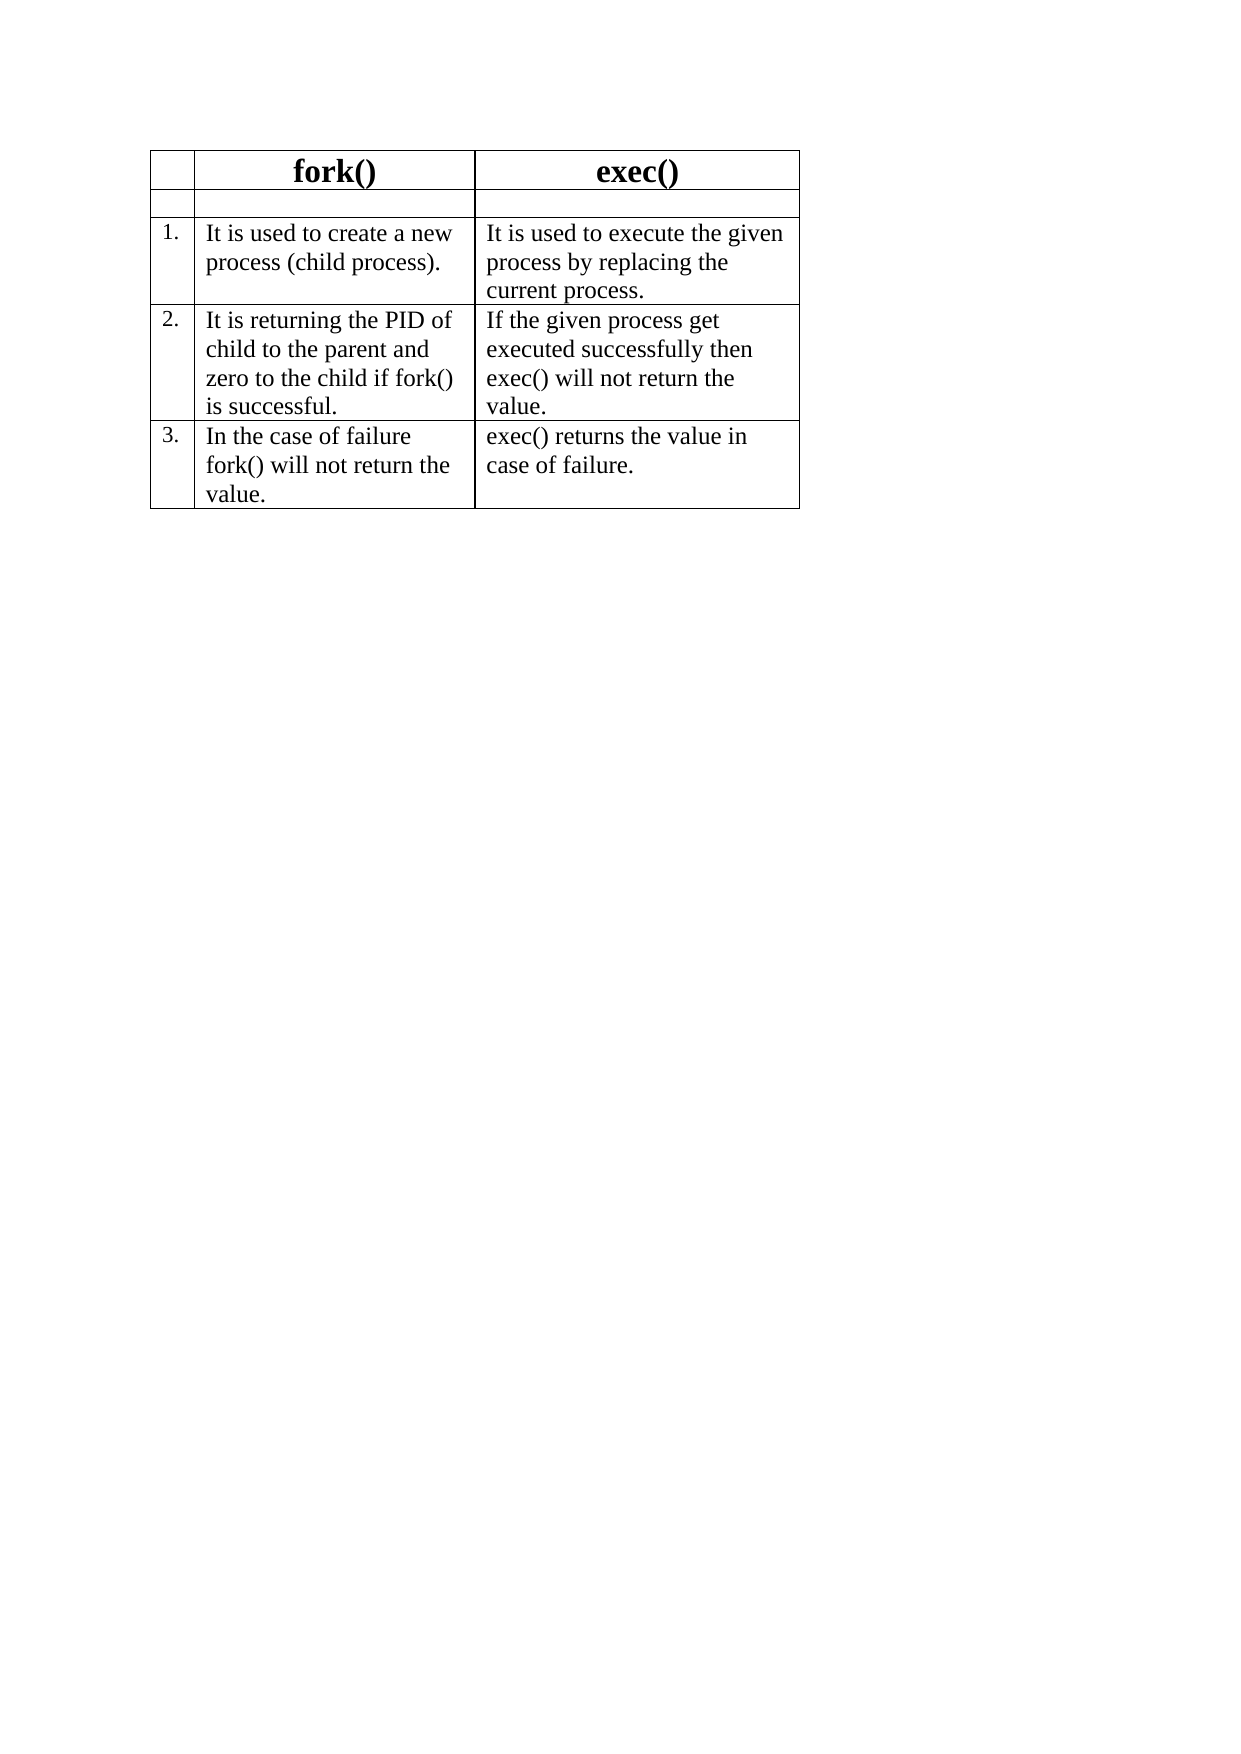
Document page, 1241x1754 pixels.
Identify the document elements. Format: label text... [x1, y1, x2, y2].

table_cell 3. [151, 421, 194, 507]
table_header [151, 151, 194, 189]
table_cell 1. [151, 218, 194, 304]
table_cell It is returning the PID of child to the parent and zero to the child if fork() is successful. [195, 305, 474, 420]
table_cell [151, 190, 194, 217]
table_header fork() [195, 151, 474, 189]
table_cell It is used to create a new process (child process). [195, 218, 474, 304]
table_cell If the given process get executed successfully then exec() will not return the value. [476, 305, 799, 420]
table_cell It is used to execute the given process by replacing the current process. [476, 218, 799, 304]
table_cell [195, 190, 474, 217]
table_header exec() [476, 151, 799, 189]
table_cell exec() returns the value in case of failure. [476, 421, 799, 507]
table_cell [476, 190, 799, 217]
table_cell In the case of failure fork() will not return the value. [195, 421, 474, 507]
table_cell 2. [151, 305, 194, 420]
